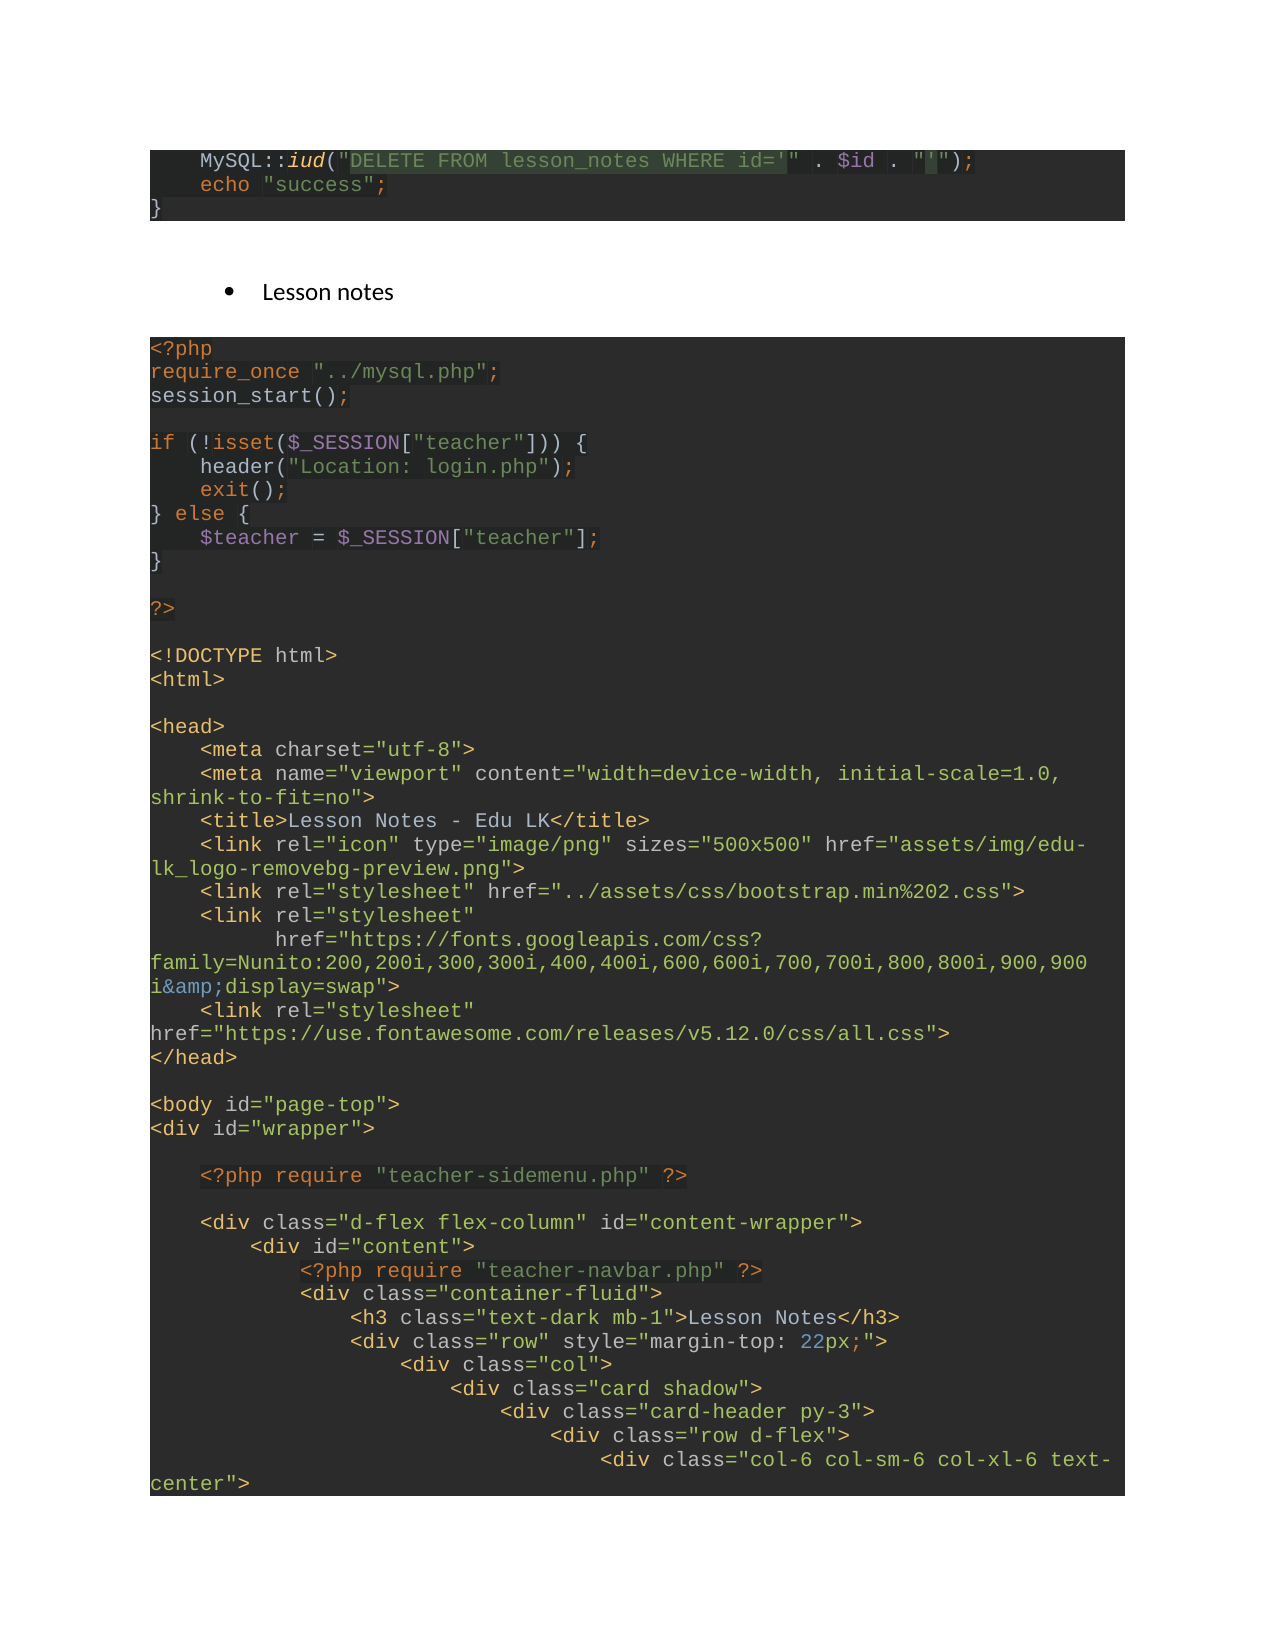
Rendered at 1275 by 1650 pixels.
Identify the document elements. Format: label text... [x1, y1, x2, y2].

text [150, 337, 1125, 1496]
list Lesson notes [225, 276, 1125, 307]
